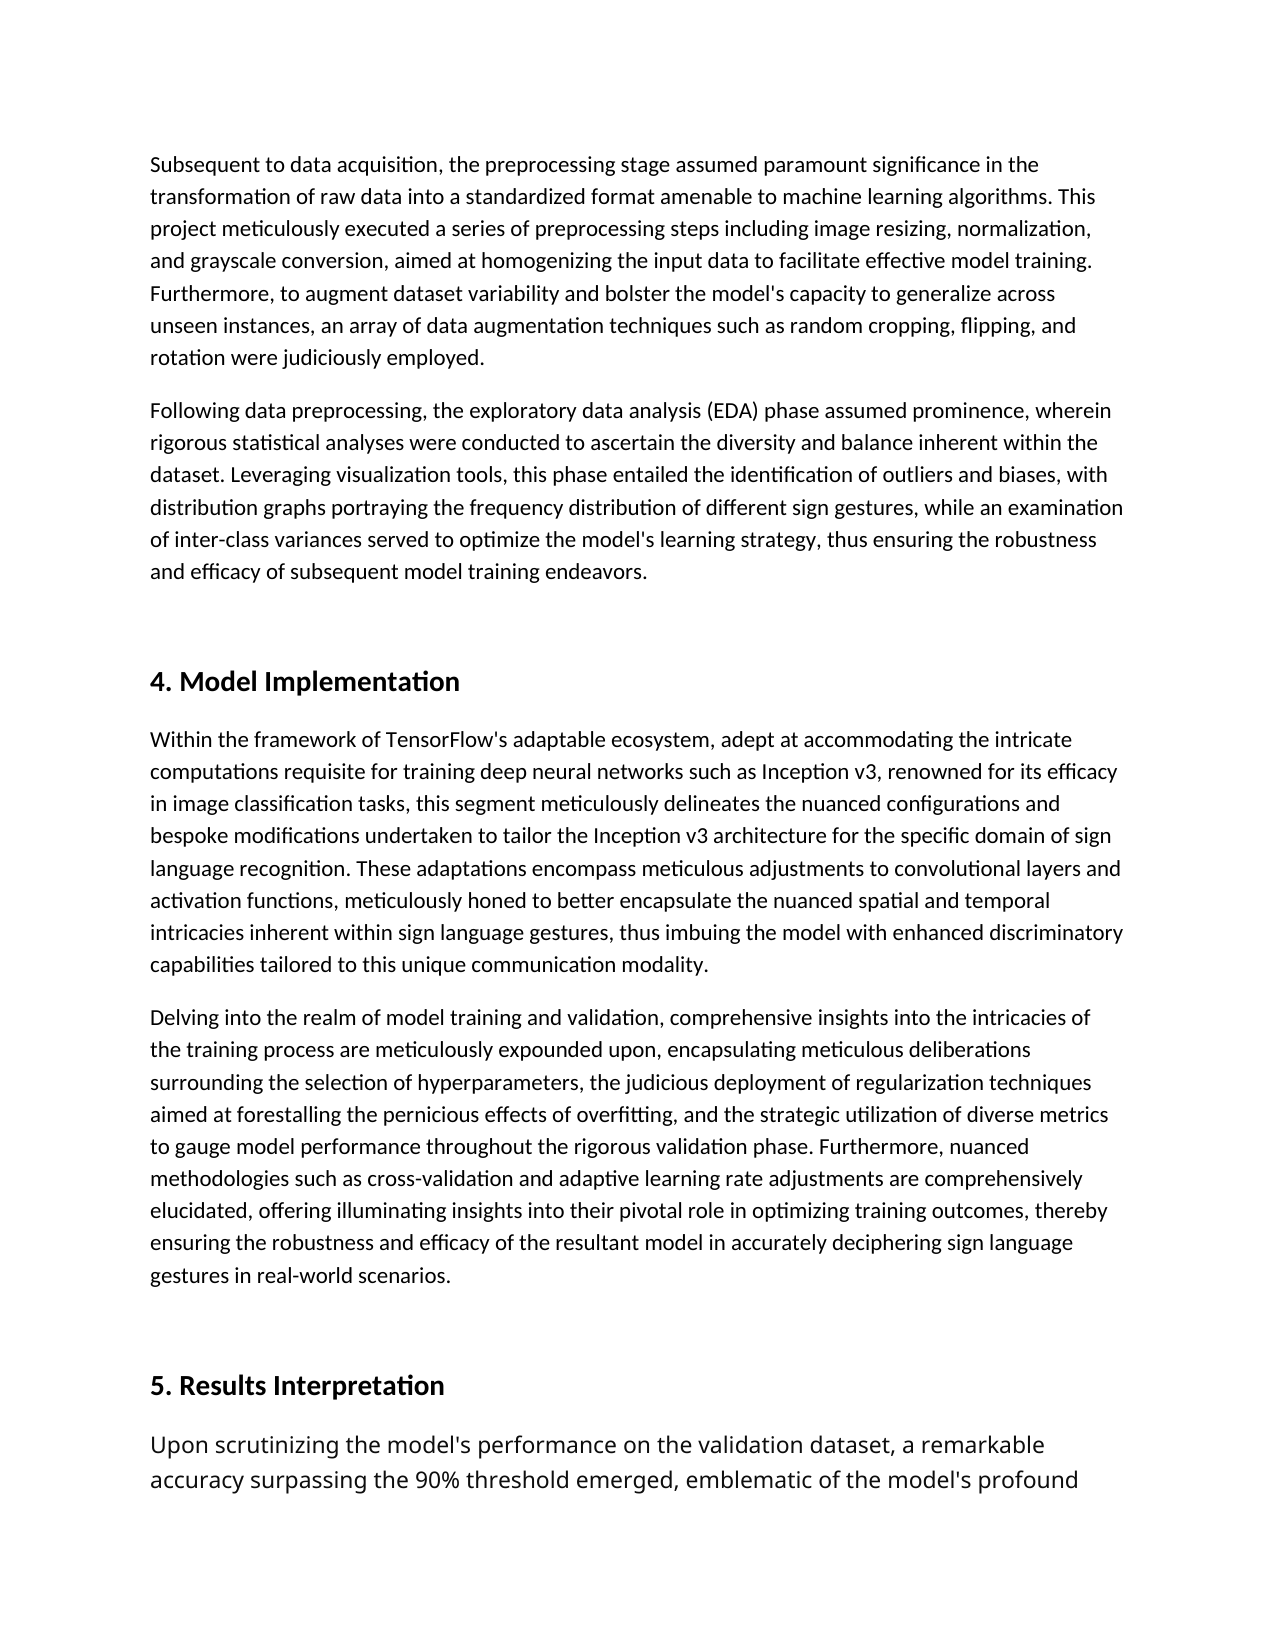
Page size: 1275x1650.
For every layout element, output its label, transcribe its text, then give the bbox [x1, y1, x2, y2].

text 4. Model Implementation [150, 663, 1125, 699]
text Following data preprocessing, the exploratory data analysis (EDA) phase assumed prominence, wherein rigorous statistical analyses were conducted to ascertain the diversity and balance inherent within the dataset. Leveraging visualization tools, this phase entailed the identification of outliers and biases, with distribution graphs portraying the frequency distribution of different sign gestures, while an examination of inter-class variances served to optimize the model's learning strategy, thus ensuring the robustness and efficacy of subsequent model training endeavors. [150, 396, 1125, 585]
text Delving into the realm of model training and validation, comprehensive insights into the intricacies of the training process are meticulously expounded upon, encapsulating meticulous deliberations surrounding the selection of hyperparameters, the judicious deployment of regularization techniques aimed at forestalling the pernicious effects of overfitting, and the strategic utilization of diverse metrics to gauge model performance throughout the rigorous validation phase. Furthermore, nuanced methodologies such as cross-validation and adaptive learning rate adjustments are comprehensively elucidated, offering illuminating insights into their pivotal role in optimizing training outcomes, thereby ensuring the robustness and efficacy of the resultant model in accurately deciphering sign language gestures in real-world scenarios. [150, 1003, 1125, 1289]
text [150, 1428, 1125, 1496]
text Subsequent to data acquisition, the preprocessing stage assumed paramount significance in the transformation of raw data into a standardized format amenable to machine learning algorithms. This project meticulously executed a series of preprocessing steps including image resizing, normalization, and grayscale conversion, aimed at homogenizing the input data to facilitate effective model training. Furthermore, to augment dataset variability and bolster the model's capacity to generalize across unseen instances, an array of data augmentation techniques such as random cropping, flipping, and rotation were judiciously employed. [150, 150, 1125, 371]
text Within the framework of TensorFlow's adaptable ecosystem, adept at accommodating the intricate computations requisite for training deep neural networks such as Inception v3, renowned for its efficacy in image classification tasks, this segment meticulously delineates the nuanced configurations and bespoke modifications undertaken to tailor the Inception v3 architecture for the specific domain of sign language recognition. These adaptations encompass meticulous adjustments to convolutional layers and activation functions, meticulously honed to better encapsulate the nuanced spatial and temporal intricacies inherent within sign language gestures, thus imbuing the model with enhanced discriminatory capabilities tailored to this unique communication modality. [150, 725, 1125, 978]
text 5. Results Interpretation [150, 1367, 1125, 1402]
